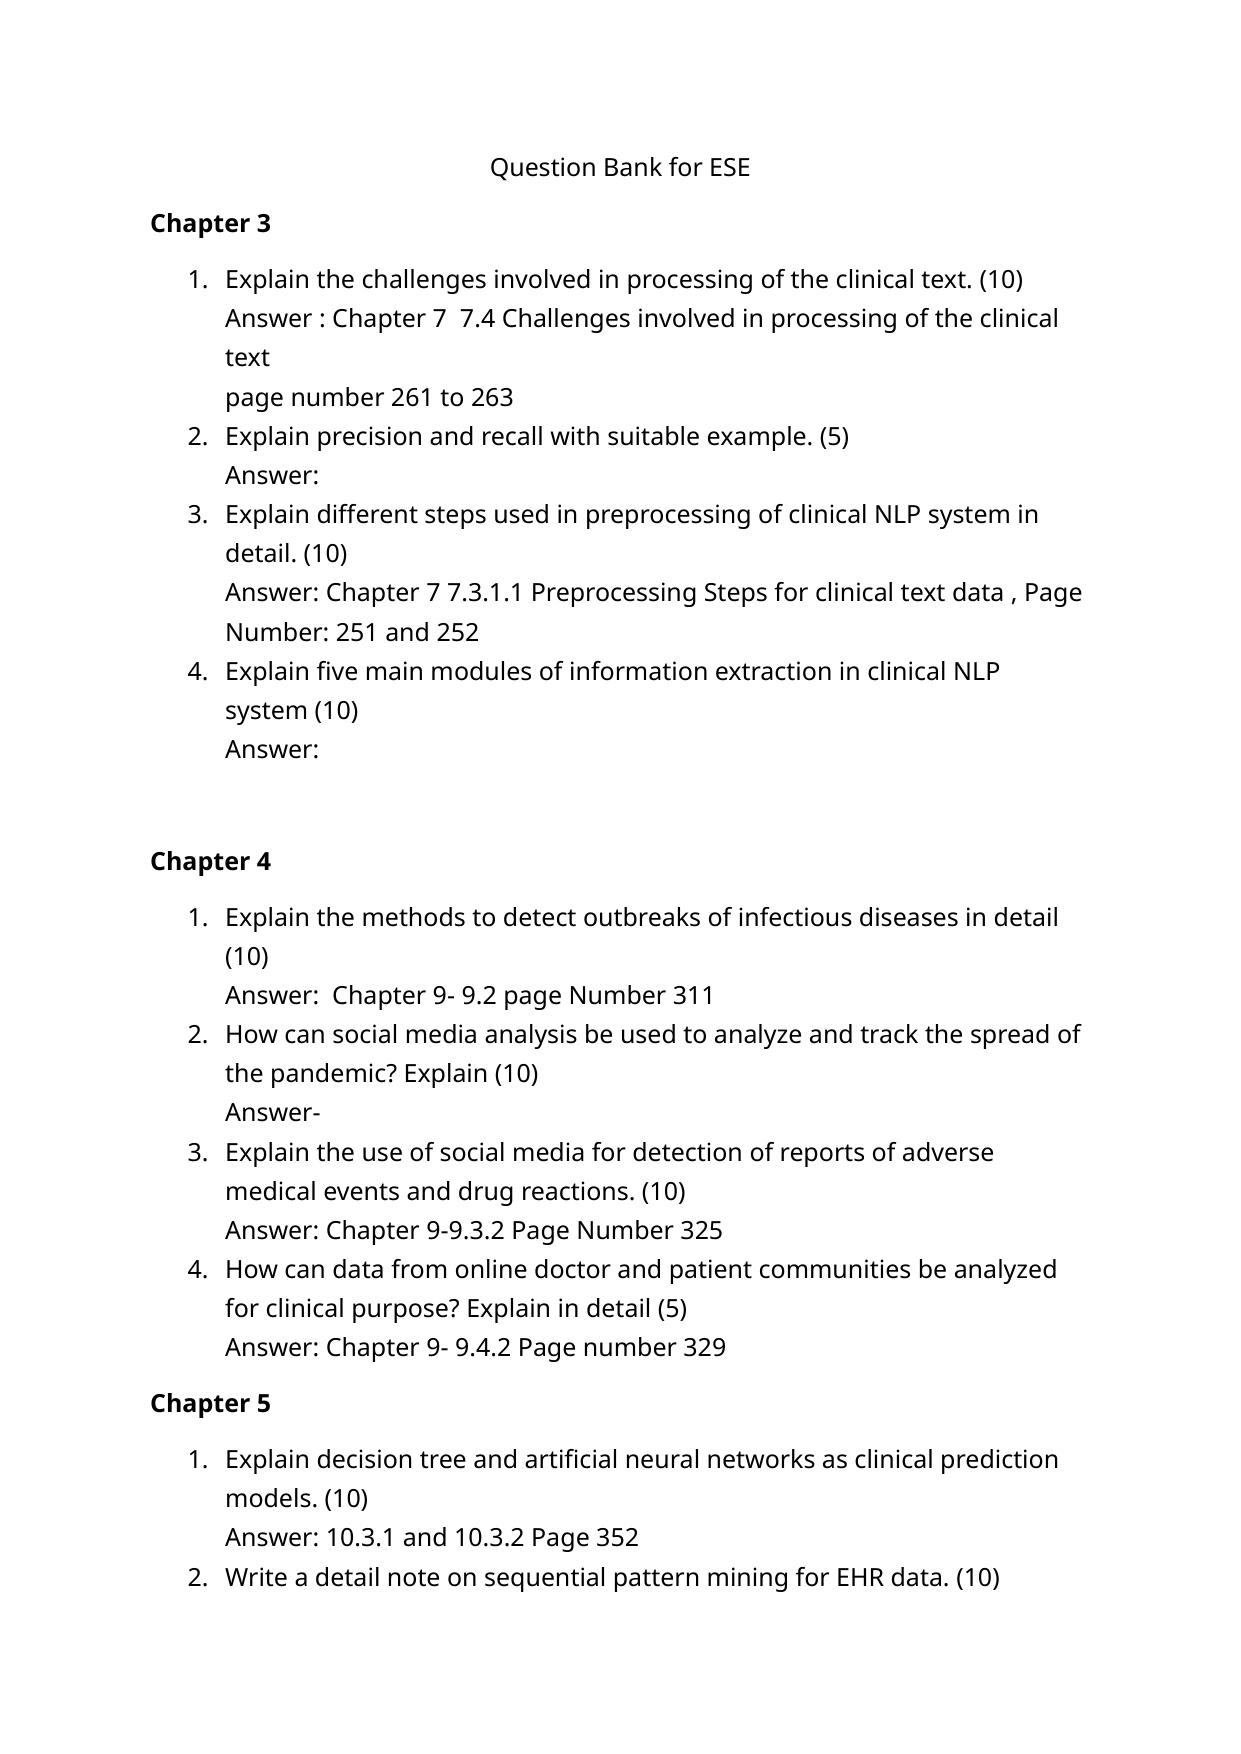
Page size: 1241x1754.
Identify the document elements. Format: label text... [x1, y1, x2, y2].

list Explain different steps used in preprocessing of clinical NLP system in detail. (10) [187, 497, 1090, 570]
list Explain five main modules of information extraction in clinical NLP system (10) [187, 653, 1090, 727]
text Chapter 3 [150, 206, 1090, 240]
list How can data from online doctor and patient communities be analyzed for clinical purpose? Explain in detail (5) [187, 1252, 1090, 1325]
text Question Bank for ESE [150, 150, 1090, 184]
list Explain the use of social media for detection of reports of adverse medical events and drug reactions. (10) [187, 1134, 1090, 1207]
text Chapter 4 [150, 843, 1090, 877]
list Answer: Chapter 9- 9.2 page Number 311 [225, 977, 1090, 1012]
list Answer: Chapter 9-9.3.2 Page Number 325 [225, 1212, 1090, 1247]
text Chapter 5 [150, 1386, 1090, 1420]
list Answer: Chapter 9- 9.4.2 Page number 329 [225, 1330, 1090, 1364]
list Explain the methods to detect outbreaks of infectious diseases in detail (10) [187, 899, 1090, 972]
list Explain the challenges involved in processing of the clinical text. (10) [187, 262, 1090, 296]
list Answer: Chapter 7 7.3.1.1 Preprocessing Steps for clinical text data , Page Number: 251 and 252 [225, 575, 1090, 648]
list Answer- [225, 1095, 1090, 1129]
list Answer : Chapter 7 7.4 Challenges involved in processing of the clinical text [225, 301, 1090, 374]
list Explain decision tree and artificial neural networks as clinical prediction models. (10) [187, 1442, 1090, 1515]
list Answer: [225, 732, 1090, 766]
list Answer: [225, 457, 1090, 492]
list page number 261 to 263 [225, 379, 1090, 413]
list Write a detail note on sequential pattern mining for EHR data. (10) [187, 1559, 1090, 1593]
list Explain precision and recall with suitable example. (5) [187, 418, 1090, 452]
list Answer: 10.3.1 and 10.3.2 Page 352 [225, 1520, 1090, 1554]
list How can social media analysis be used to analyze and track the spread of the pandemic? Explain (10) [187, 1017, 1090, 1090]
